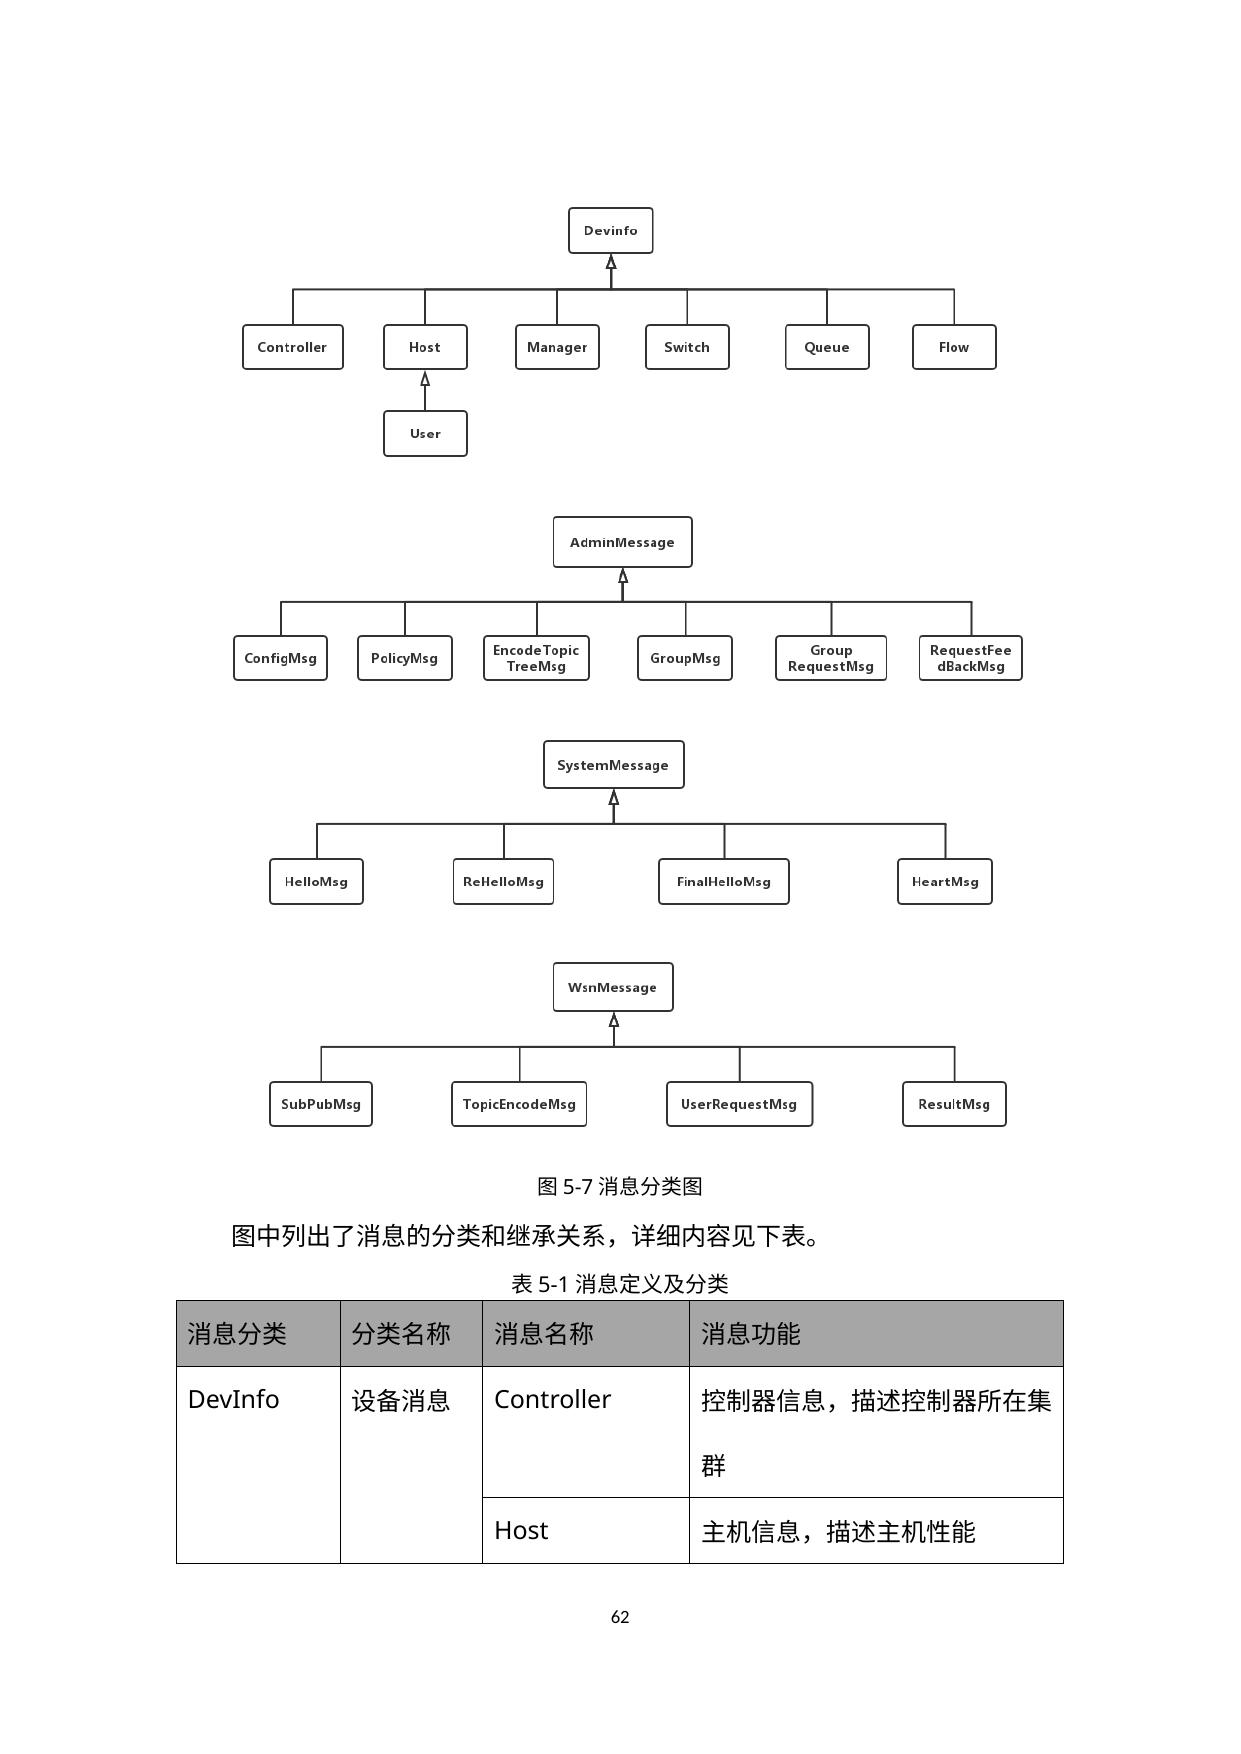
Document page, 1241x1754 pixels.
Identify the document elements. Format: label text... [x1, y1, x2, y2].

table_cell Host [483, 1498, 689, 1563]
table_cell 控制器信息，描述控制器所在集群 [690, 1367, 1063, 1497]
table_header 消息功能 [690, 1301, 1063, 1366]
table_cell DevInfo [177, 1367, 340, 1563]
text 图中列出了消息的分类和继承关系，详细内容见下表。 [187, 1202, 1053, 1267]
table_cell Controller [483, 1367, 689, 1497]
table_header 消息名称 [483, 1301, 689, 1366]
table_header 消息分类 [177, 1301, 340, 1366]
text 图5-7 消息分类图 [187, 1169, 1053, 1202]
table_cell 主机信息，描述主机性能 [690, 1498, 1063, 1563]
text 表5-1 消息定义及分类 [187, 1267, 1053, 1299]
table_cell 设备消息 [341, 1367, 482, 1563]
table_header 分类名称 [341, 1301, 482, 1366]
picture [187, 162, 1053, 1157]
